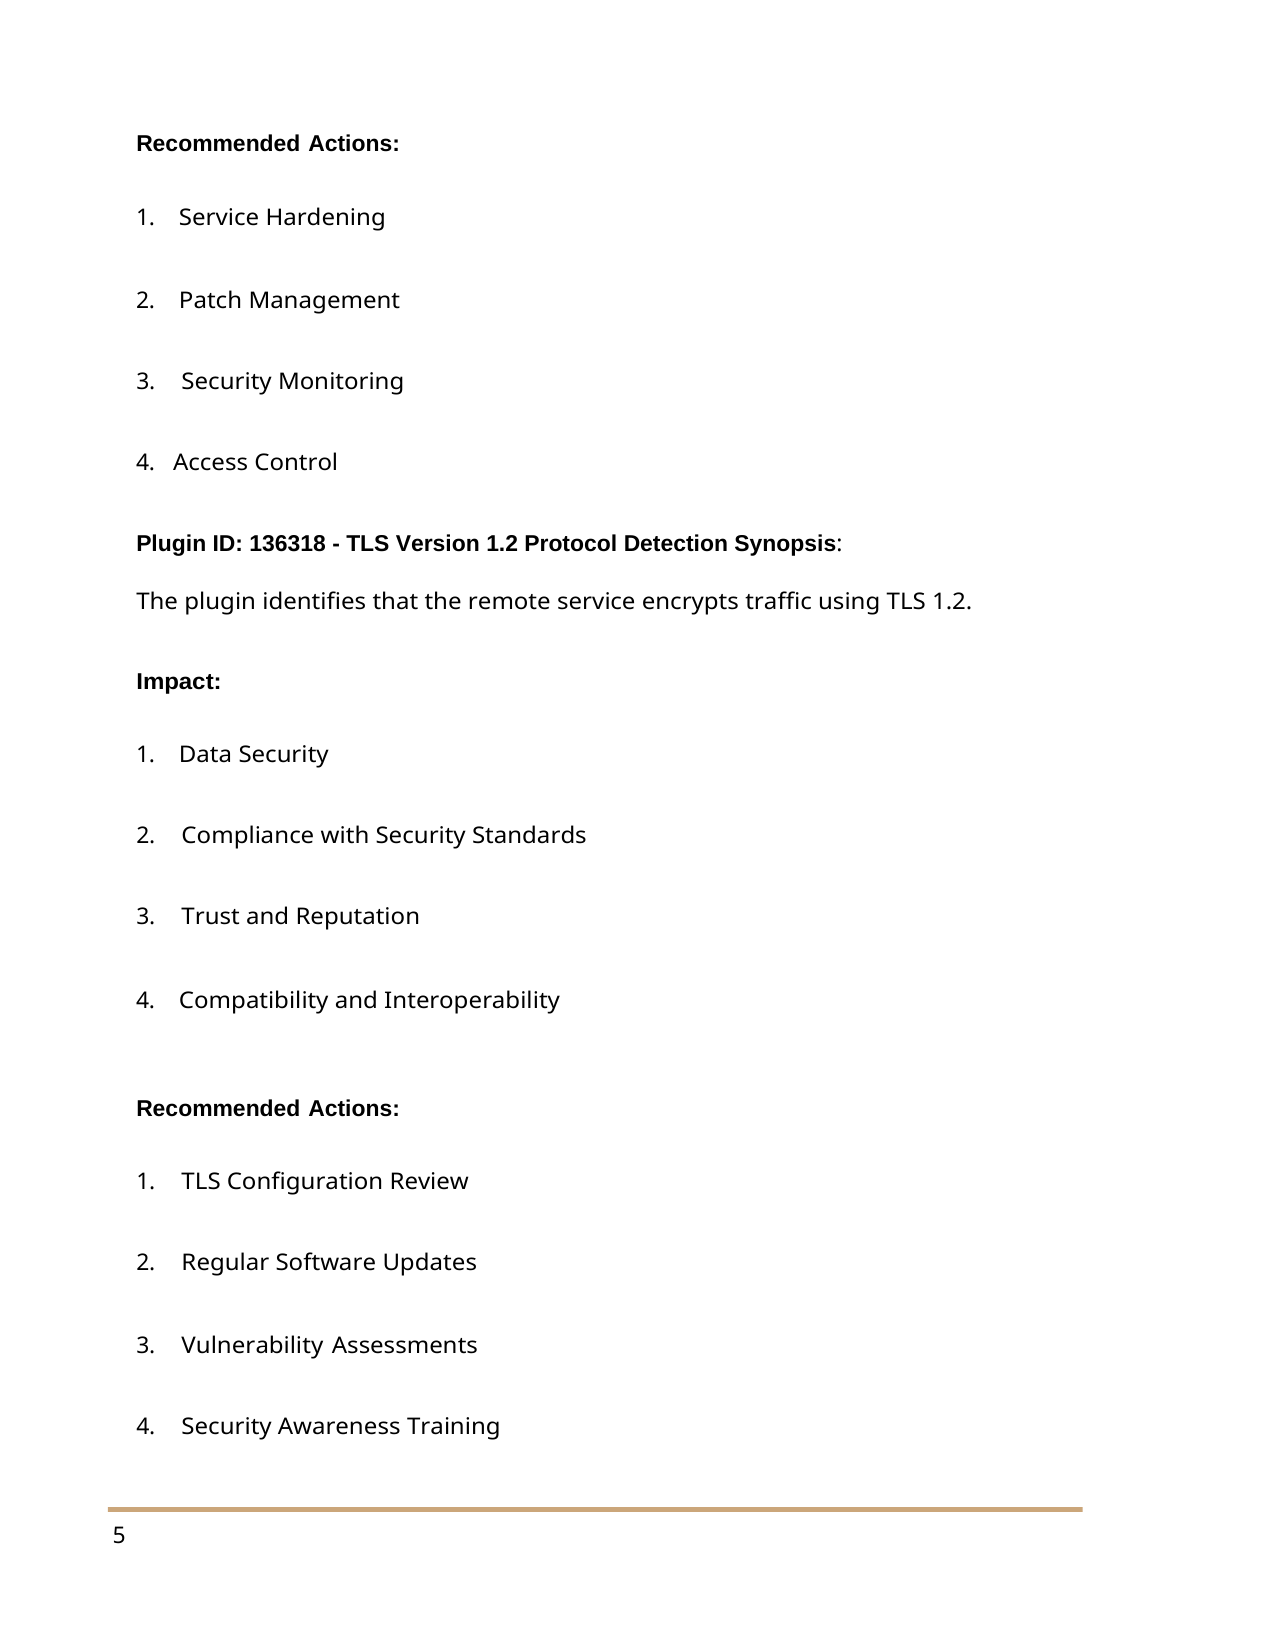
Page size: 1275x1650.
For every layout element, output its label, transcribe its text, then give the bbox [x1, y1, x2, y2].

list Patch Management [136, 284, 1275, 315]
list Security Monitoring [136, 365, 1275, 396]
list Security Awareness Training [136, 1410, 1275, 1442]
picture [107, 1507, 1083, 1512]
text The plugin identiﬁes that the remote service encrypts traﬃc using TLS 1.2. [136, 585, 1275, 616]
list Trust and Reputation [136, 900, 1275, 932]
list Service Hardening [136, 201, 1275, 232]
list TLS Conﬁguration Review [136, 1165, 1275, 1196]
subtitle Recommended Actions: [136, 1094, 1275, 1121]
subtitle Recommended Actions: [136, 130, 1275, 157]
list Compliance with Security Standards [136, 819, 1275, 851]
list Data Security [136, 738, 1275, 769]
subtitle Plugin ID: 136318 - TLS Version 1.2 Protocol Detection Synopsis: [136, 527, 1275, 558]
list Compatibility and Interoperability [136, 983, 1275, 1015]
list Regular Software Updates [136, 1246, 1275, 1277]
list Vulnerability Assessments [136, 1329, 1275, 1361]
list Access Control [136, 446, 1275, 477]
subtitle Impact: [136, 668, 1275, 694]
